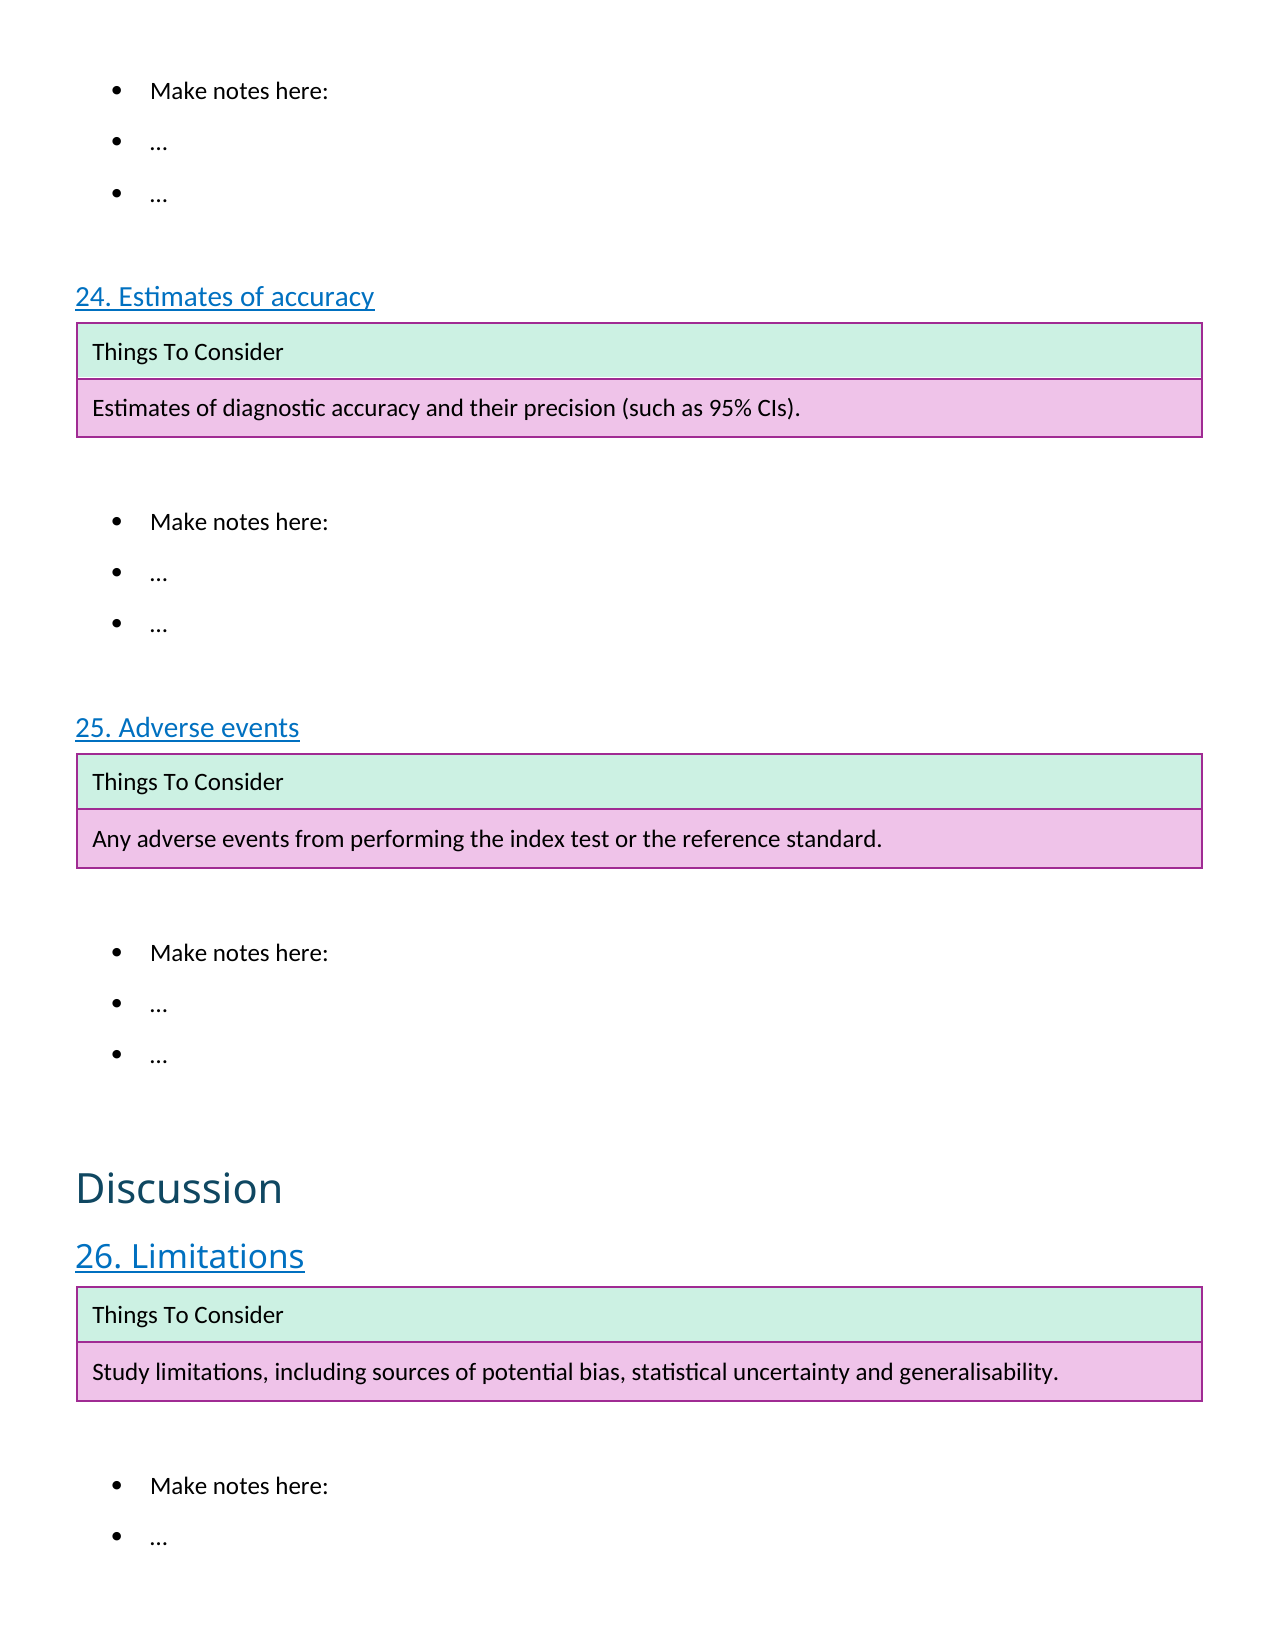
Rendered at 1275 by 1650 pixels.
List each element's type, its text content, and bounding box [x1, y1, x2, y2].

list … [112, 1521, 1200, 1552]
table_header Things To Consider [78, 1288, 1201, 1341]
list Make notes here: [112, 937, 1200, 967]
list … [112, 126, 1200, 157]
subtitle 26. Limitations [75, 1232, 1200, 1278]
list Make notes here: [112, 75, 1200, 106]
list … [112, 988, 1200, 1019]
subtitle 24. Estimates of accuracy [75, 278, 1200, 314]
table_header Things To Consider [78, 755, 1201, 808]
list … [112, 609, 1200, 639]
list … [112, 178, 1200, 208]
list Make notes here: [112, 1470, 1200, 1500]
table_cell Any adverse events from performing the index test or the reference standard. [78, 810, 1201, 867]
subtitle Discussion [75, 1159, 1200, 1216]
subtitle 25. Adverse events [75, 709, 1200, 745]
table_header Things To Consider [78, 324, 1201, 377]
list Make notes here: [112, 506, 1200, 536]
list … [112, 1039, 1200, 1070]
list … [112, 557, 1200, 588]
table_cell Estimates of diagnostic accuracy and their precision (such as 95% CIs). [78, 380, 1201, 436]
table_cell Study limitations, including sources of potential bias, statistical uncertainty and generalisability. [78, 1343, 1201, 1400]
